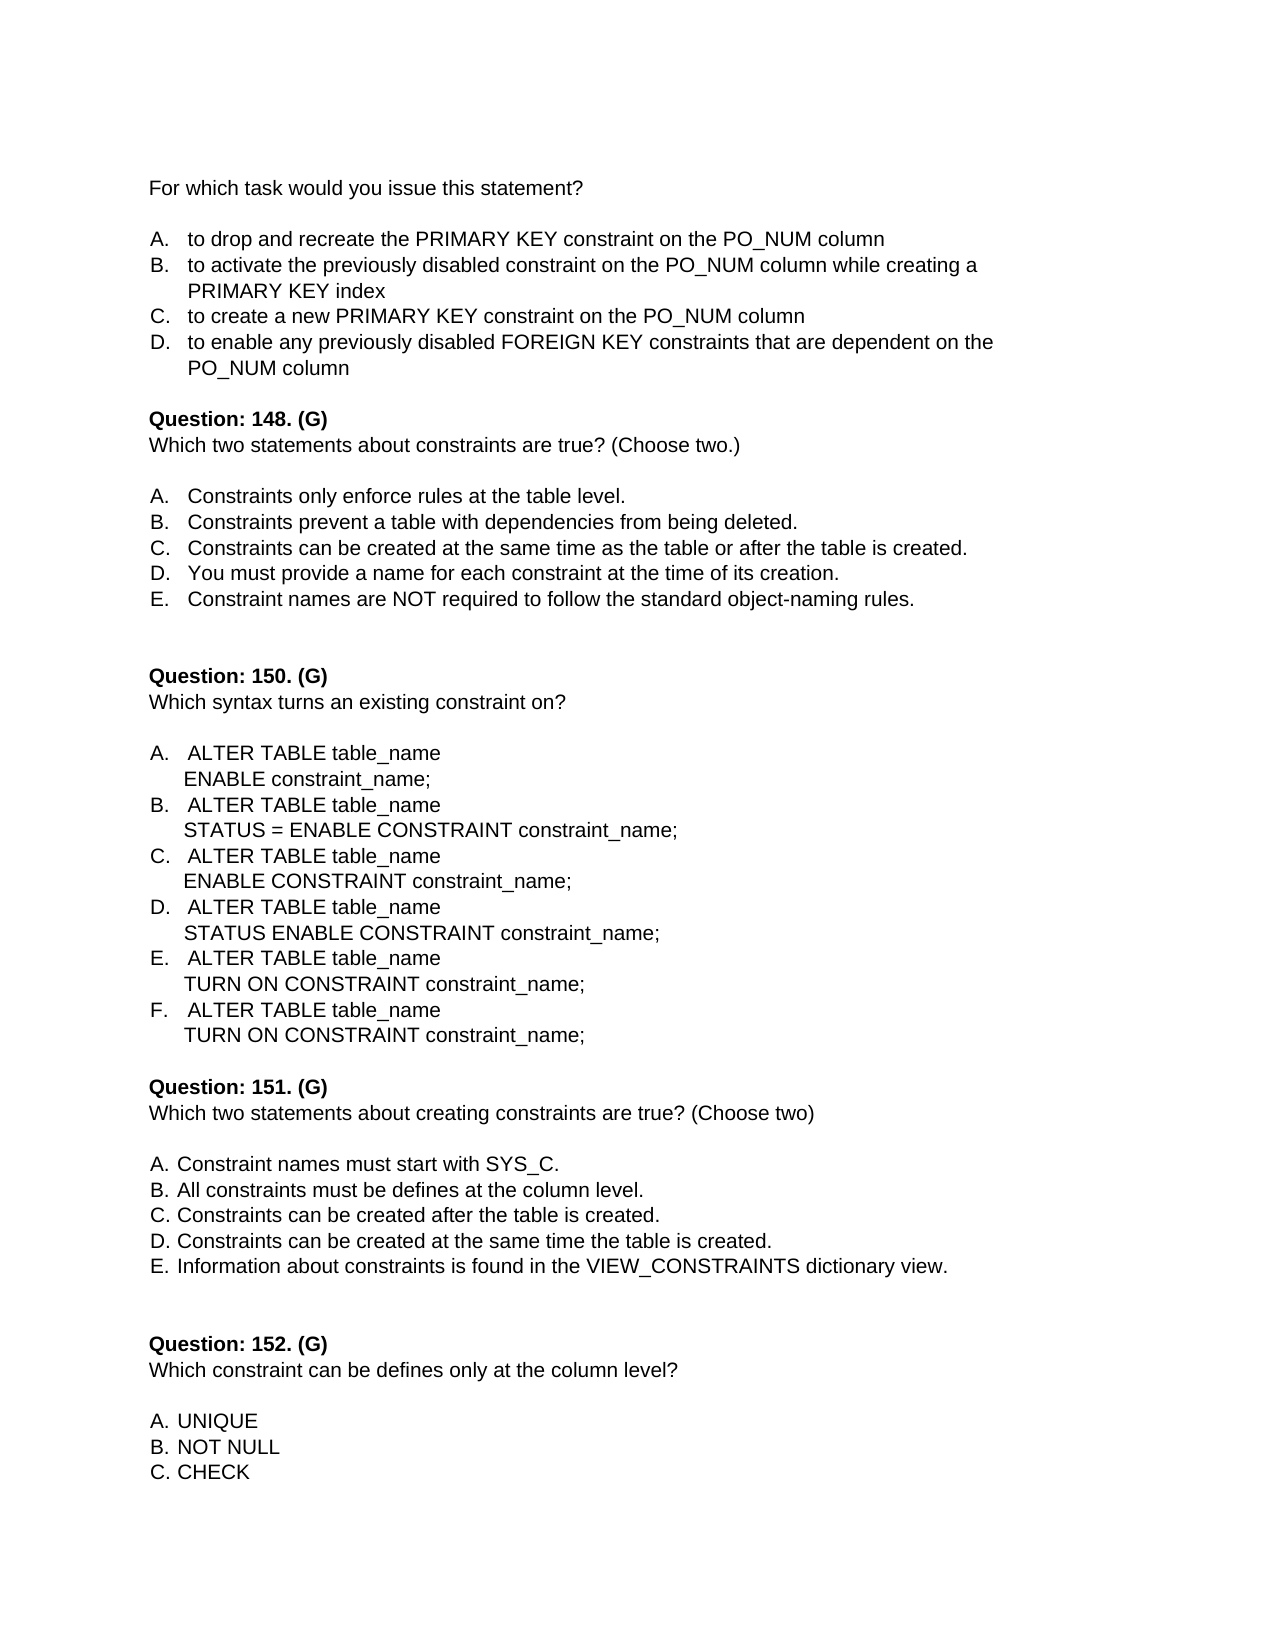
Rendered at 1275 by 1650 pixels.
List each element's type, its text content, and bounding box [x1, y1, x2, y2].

text TURN ON CONSTRAINT constraint_name; [148, 1023, 1125, 1047]
list ALTER TABLE table_name [150, 946, 1123, 970]
list Constraints prevent a table with dependencies from being deleted. [150, 510, 1123, 534]
text PRIMARY KEY index [187, 278, 1123, 302]
text Which syntax turns an existing constraint on? [148, 690, 1123, 714]
text TURN ON CONSTRAINT constraint_name; [148, 972, 1125, 996]
list Constraints can be created after the table is created. [150, 1203, 1123, 1227]
text Which two statements about constraints are true? (Choose two.) [148, 433, 1123, 457]
list Constraints can be created at the same time as the table or after the table is created. [150, 535, 1123, 559]
list Constraints can be created at the same time the table is created. [150, 1229, 1123, 1253]
text STATUS ENABLE CONSTRAINT constraint_name; [148, 921, 1125, 944]
list ALTER TABLE table_name [150, 741, 1123, 765]
list All constraints must be defines at the column level. [150, 1177, 1123, 1201]
text STATUS = ENABLE CONSTRAINT constraint_name; [148, 818, 1125, 842]
text Which constraint can be defines only at the column level? [148, 1357, 1123, 1381]
text Which two statements about creating constraints are true? (Choose two) [148, 1100, 1123, 1124]
list to enable any previously disabled FOREIGN KEY constraints that are dependent on the [150, 330, 1123, 354]
list to create a new PRIMARY KEY constraint on the PO_NUM column [150, 304, 1123, 328]
text PO_NUM column [187, 355, 1123, 379]
list NOT NULL [150, 1434, 1123, 1458]
list Constraints only enforce rules at the table level. [150, 484, 1123, 508]
list Information about constraints is found in the VIEW_CONSTRAINTS dictionary view. [150, 1254, 1123, 1278]
list ALTER TABLE table_name [150, 895, 1123, 919]
list to activate the previously disabled constraint on the PO_NUM column while creating a [150, 253, 1123, 277]
list You must provide a name for each constraint at the time of its creation. [150, 561, 1123, 585]
text Question: 152. (G) [148, 1332, 451, 1356]
list to drop and recreate the PRIMARY KEY constraint on the PO_NUM column [150, 227, 1123, 251]
text ENABLE constraint_name; [148, 767, 1125, 791]
text ENABLE CONSTRAINT constraint_name; [148, 869, 1125, 893]
text Question: 151. (G) [148, 1074, 451, 1098]
list ALTER TABLE table_name [150, 997, 1123, 1021]
list CHECK [150, 1460, 1123, 1484]
list Constraint names are NOT required to follow the standard object-naming rules. [150, 587, 1123, 611]
list ALTER TABLE table_name [150, 844, 1123, 868]
text Question: 148. (G) [148, 407, 451, 431]
text Question: 150. (G) [148, 664, 451, 688]
list ALTER TABLE table_name [150, 792, 1123, 816]
text For which task would you issue this statement? [148, 176, 1123, 200]
list Constraint names must start with SYS_C. [150, 1152, 1123, 1176]
list UNIQUE [150, 1409, 1123, 1433]
